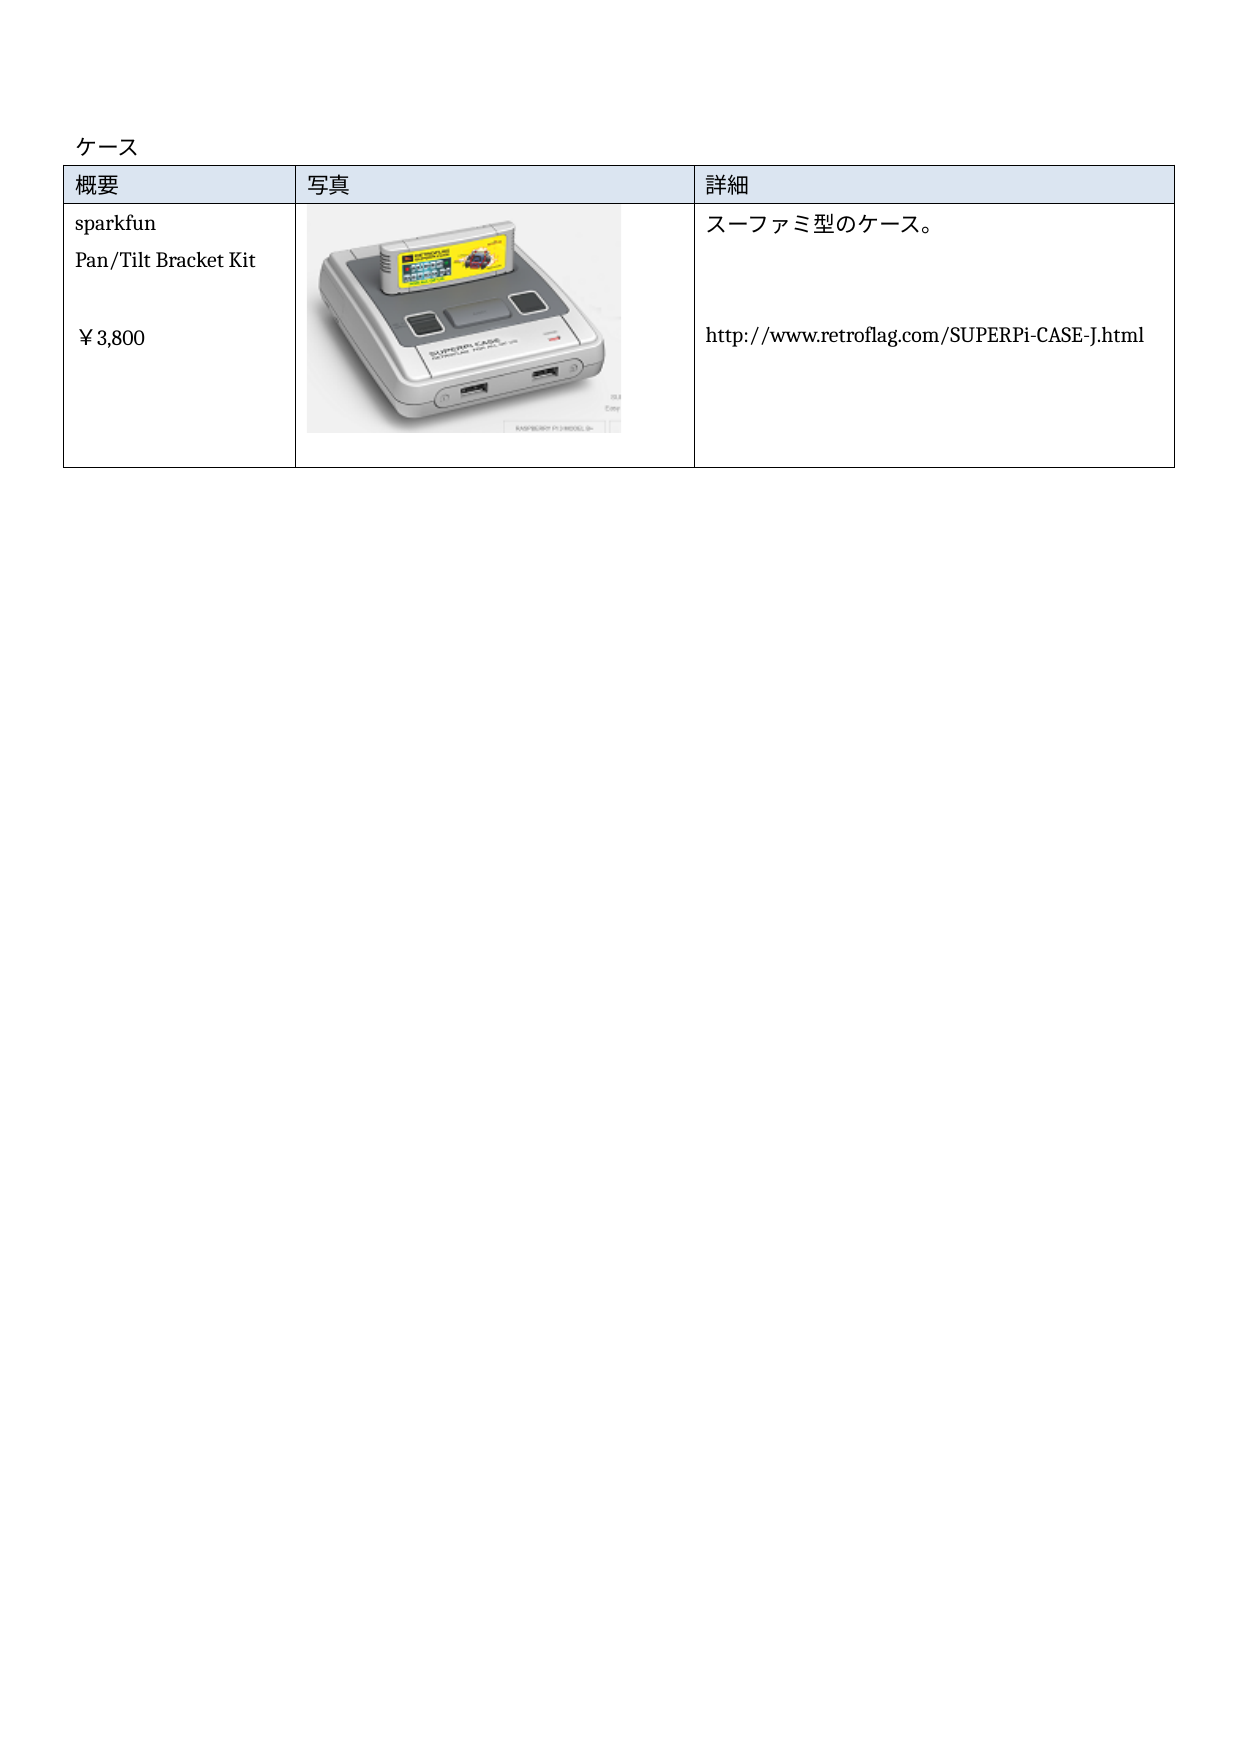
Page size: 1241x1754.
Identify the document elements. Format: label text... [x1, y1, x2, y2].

text ケース [75, 127, 1165, 164]
table_header 写真 [296, 166, 694, 203]
table_cell スーファミ型のケース。 http://www.retroflag.com/SUPERPi-CASE-J.html [695, 204, 1174, 467]
table_header 詳細 [695, 166, 1174, 203]
table_cell [296, 204, 694, 467]
picture [306, 204, 622, 433]
table_header 概要 [64, 166, 295, 203]
table_cell sparkfun Pan/Tilt Bracket Kit ￥3,800 [64, 204, 295, 467]
